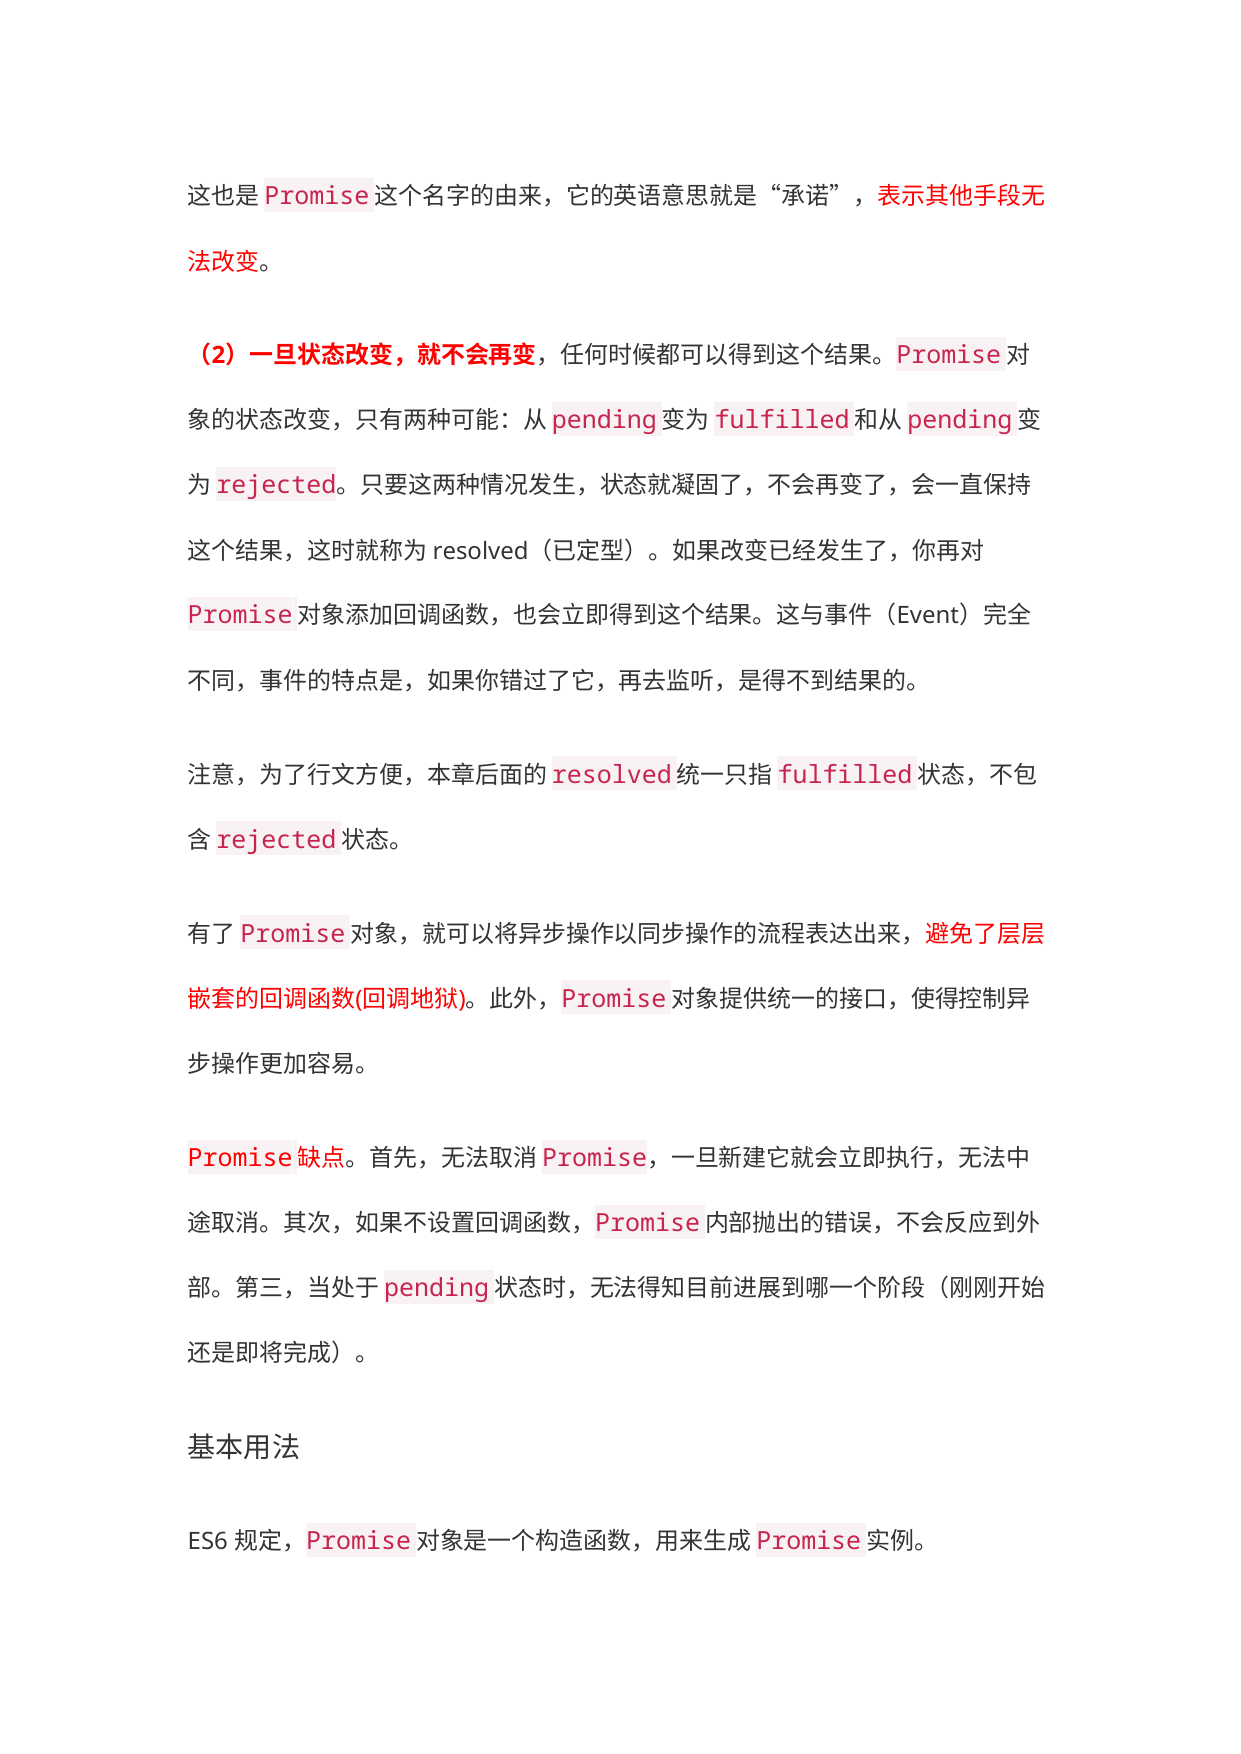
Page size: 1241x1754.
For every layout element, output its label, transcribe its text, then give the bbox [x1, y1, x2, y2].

text ES6 规定，Promise对象是一个构造函数，用来生成Promise实例。 [187, 1507, 1053, 1572]
text Promise缺点。首先，无法取消Promise，一旦新建它就会立即执行，无法中途取消。其次，如果不设置回调函数，Promise内部抛出的错误，不会反应到外部。第三，当处于pending状态时，无法得知目前进展到哪一个阶段（刚刚开始还是即将完成）。 [187, 1124, 1053, 1384]
text 基本用法 [187, 1413, 1053, 1478]
text 注意，为了行文方便，本章后面的resolved统一只指fulfilled状态，不包含rejected状态。 [187, 740, 1053, 870]
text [187, 162, 1053, 292]
text （2）一旦状态改变，就不会再变，任何时候都可以得到这个结果。Promise对象的状态改变，只有两种可能：从pending变为fulfilled和从pending变为rejected。只要这两种情况发生，状态就凝固了，不会再变了，会一直保持这个结果，这时就称为 resolved（已定型）。如果改变已经发生了，你再对Promise对象添加回调函数，也会立即得到这个结果。这与事件（Event）完全不同，事件的特点是，如果你错过了它，再去监听，是得不到结果的。 [187, 321, 1053, 711]
text 有了Promise对象，就可以将异步操作以同步操作的流程表达出来，避免了层层嵌套的回调函数(回调地狱)。此外，Promise对象提供统一的接口，使得控制异步操作更加容易。 [187, 899, 1053, 1094]
